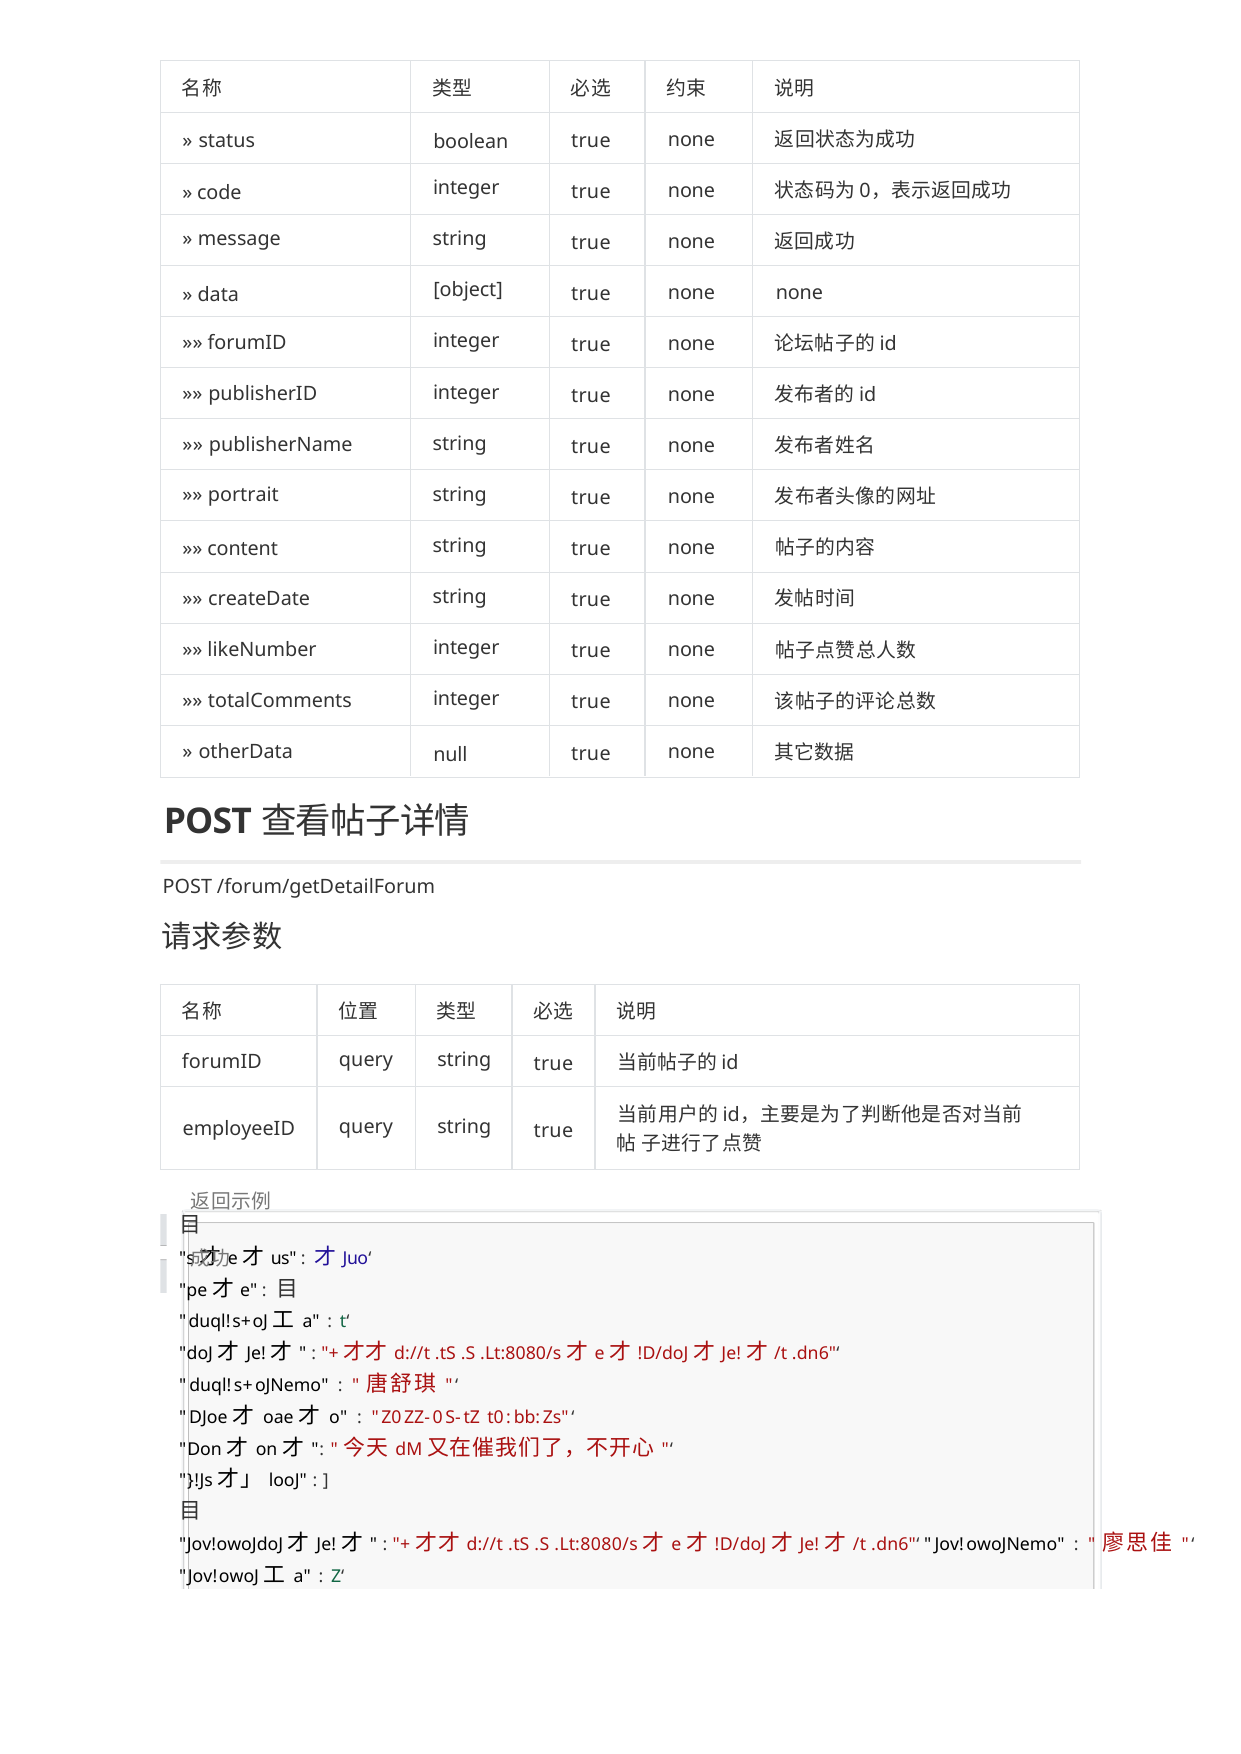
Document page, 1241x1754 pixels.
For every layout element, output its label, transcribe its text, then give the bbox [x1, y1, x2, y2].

text POST /forum/getDetailForum [162, 879, 1004, 898]
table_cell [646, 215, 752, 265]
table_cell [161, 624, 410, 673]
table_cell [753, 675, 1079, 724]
text 成功 [190, 1248, 1090, 1269]
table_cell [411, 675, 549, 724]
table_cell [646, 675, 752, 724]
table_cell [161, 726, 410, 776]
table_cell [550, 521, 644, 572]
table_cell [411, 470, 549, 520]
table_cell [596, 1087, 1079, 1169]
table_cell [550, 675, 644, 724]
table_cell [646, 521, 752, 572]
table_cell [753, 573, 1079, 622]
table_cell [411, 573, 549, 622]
text 请求参数 [161, 924, 1004, 954]
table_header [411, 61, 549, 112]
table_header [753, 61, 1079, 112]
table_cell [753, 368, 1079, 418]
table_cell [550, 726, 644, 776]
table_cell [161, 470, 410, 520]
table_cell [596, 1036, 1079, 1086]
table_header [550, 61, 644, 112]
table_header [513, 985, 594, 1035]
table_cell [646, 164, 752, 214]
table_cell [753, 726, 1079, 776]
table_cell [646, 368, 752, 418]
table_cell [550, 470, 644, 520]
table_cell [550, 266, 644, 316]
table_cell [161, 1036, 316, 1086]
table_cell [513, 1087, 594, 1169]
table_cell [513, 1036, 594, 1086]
text POST 查看帖子详情 [163, 806, 1004, 841]
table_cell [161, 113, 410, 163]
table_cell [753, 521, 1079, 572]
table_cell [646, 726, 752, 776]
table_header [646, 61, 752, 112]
picture [160, 860, 1082, 864]
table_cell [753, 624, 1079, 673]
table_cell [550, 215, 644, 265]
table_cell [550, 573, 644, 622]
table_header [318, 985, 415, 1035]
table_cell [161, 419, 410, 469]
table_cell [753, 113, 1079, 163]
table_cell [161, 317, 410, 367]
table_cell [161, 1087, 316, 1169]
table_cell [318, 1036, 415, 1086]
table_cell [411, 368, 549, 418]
picture [181, 1209, 1102, 1589]
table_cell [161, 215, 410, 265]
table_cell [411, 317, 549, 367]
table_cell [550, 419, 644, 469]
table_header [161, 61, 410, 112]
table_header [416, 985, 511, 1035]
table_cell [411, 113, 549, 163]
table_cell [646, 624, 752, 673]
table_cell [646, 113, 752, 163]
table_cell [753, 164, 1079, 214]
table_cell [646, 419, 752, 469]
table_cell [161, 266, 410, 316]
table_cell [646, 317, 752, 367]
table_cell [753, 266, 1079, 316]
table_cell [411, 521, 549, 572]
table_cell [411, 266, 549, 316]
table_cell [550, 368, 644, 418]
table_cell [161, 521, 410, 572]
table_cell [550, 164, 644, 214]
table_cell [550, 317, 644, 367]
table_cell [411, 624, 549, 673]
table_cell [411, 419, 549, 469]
text 返回示例 [190, 1201, 1090, 1248]
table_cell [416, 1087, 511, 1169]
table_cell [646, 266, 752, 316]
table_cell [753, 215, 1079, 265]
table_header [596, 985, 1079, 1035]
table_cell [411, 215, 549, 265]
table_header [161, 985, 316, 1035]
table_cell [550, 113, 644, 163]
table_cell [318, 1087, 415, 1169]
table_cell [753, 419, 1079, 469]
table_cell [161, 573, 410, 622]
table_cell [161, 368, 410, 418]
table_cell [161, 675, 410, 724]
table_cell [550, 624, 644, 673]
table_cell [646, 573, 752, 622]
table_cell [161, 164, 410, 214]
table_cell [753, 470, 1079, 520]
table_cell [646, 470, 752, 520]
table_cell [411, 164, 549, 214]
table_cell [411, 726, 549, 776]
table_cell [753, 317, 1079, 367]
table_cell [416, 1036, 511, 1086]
picture [160, 1214, 167, 1293]
